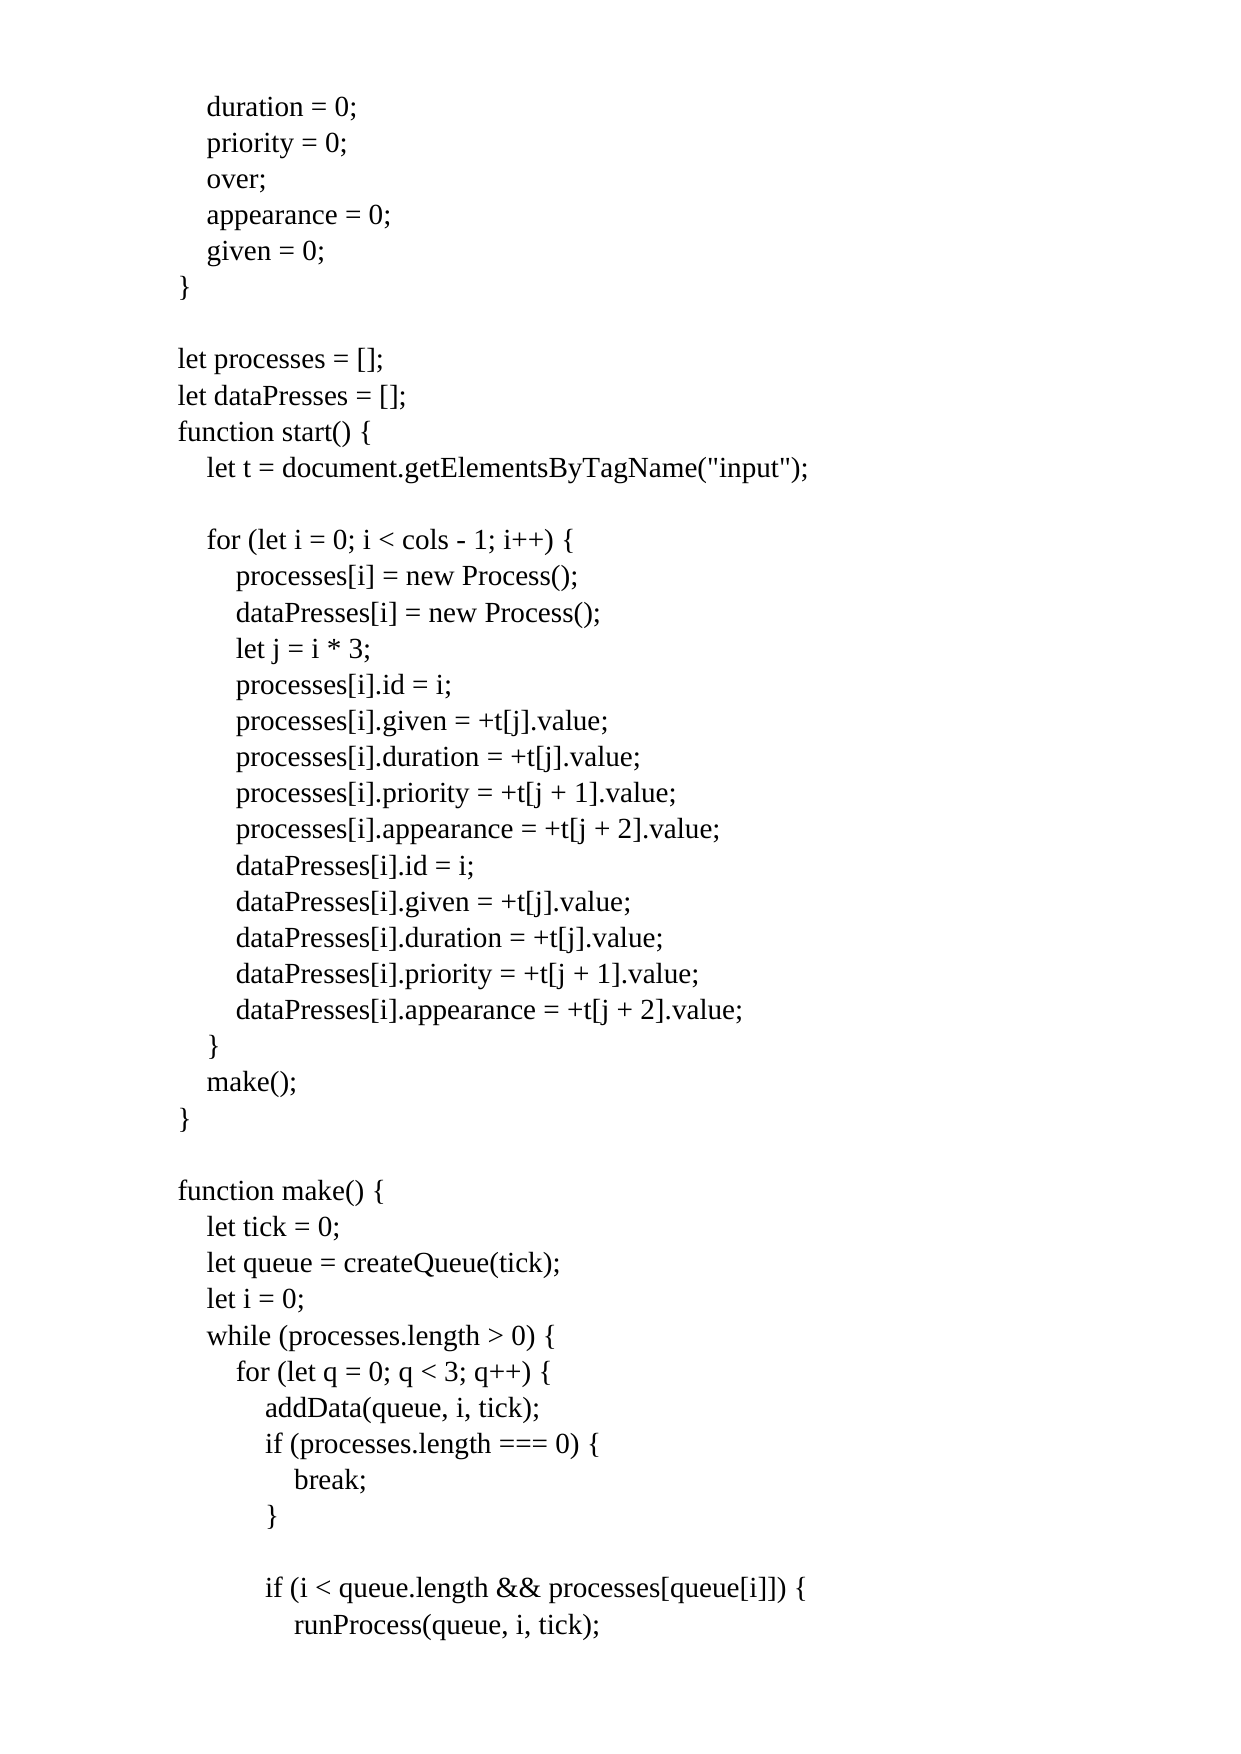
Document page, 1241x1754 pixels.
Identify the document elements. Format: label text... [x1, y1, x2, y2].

text let dataPresses = []; [177, 378, 1181, 411]
text let j = i * 3; [177, 631, 1181, 664]
text } [177, 1101, 1181, 1134]
text let i = 0; [177, 1281, 1181, 1315]
text break; [177, 1462, 1181, 1496]
text make(); [177, 1064, 1181, 1098]
text priority = 0; [177, 125, 1181, 158]
text over; [177, 161, 1181, 194]
text dataPresses[i].duration = +t[j].value; [177, 920, 1181, 953]
text for (let i = 0; i < cols - 1; i++) { [177, 522, 1181, 556]
text } [177, 1498, 1181, 1532]
text dataPresses[i].appearance = +t[j + 2].value; [177, 992, 1181, 1026]
text processes[i] = new Process(); [177, 558, 1181, 592]
text addData(queue, i, tick); [177, 1390, 1181, 1423]
text appearance = 0; [177, 197, 1181, 231]
text for (let q = 0; q < 3; q++) { [177, 1354, 1181, 1387]
text function make() { [177, 1173, 1181, 1207]
text } [177, 269, 1181, 303]
text if (i < queue.length && processes[queue[i]]) { [177, 1571, 1181, 1604]
text if (processes.length === 0) { [177, 1426, 1181, 1459]
text let processes = []; [177, 342, 1181, 375]
text function start() { [177, 414, 1181, 447]
text processes[i].id = i; [177, 667, 1181, 701]
text processes[i].given = +t[j].value; [177, 703, 1181, 737]
text } [177, 1028, 1181, 1062]
text processes[i].appearance = +t[j + 2].value; [177, 812, 1181, 845]
text dataPresses[i].given = +t[j].value; [177, 884, 1181, 917]
text given = 0; [177, 233, 1181, 267]
text let tick = 0; [177, 1209, 1181, 1243]
text duration = 0; [177, 89, 1181, 122]
text dataPresses[i].id = i; [177, 848, 1181, 881]
text dataPresses[i] = new Process(); [177, 595, 1181, 628]
text runProcess(queue, i, tick); [177, 1607, 1181, 1640]
text while (processes.length > 0) { [177, 1318, 1181, 1351]
text let queue = createQueue(tick); [177, 1245, 1181, 1279]
text let t = document.getElementsByTagName("input"); [177, 450, 1181, 484]
text processes[i].duration = +t[j].value; [177, 739, 1181, 773]
text processes[i].priority = +t[j + 1].value; [177, 775, 1181, 809]
text dataPresses[i].priority = +t[j + 1].value; [177, 956, 1181, 990]
